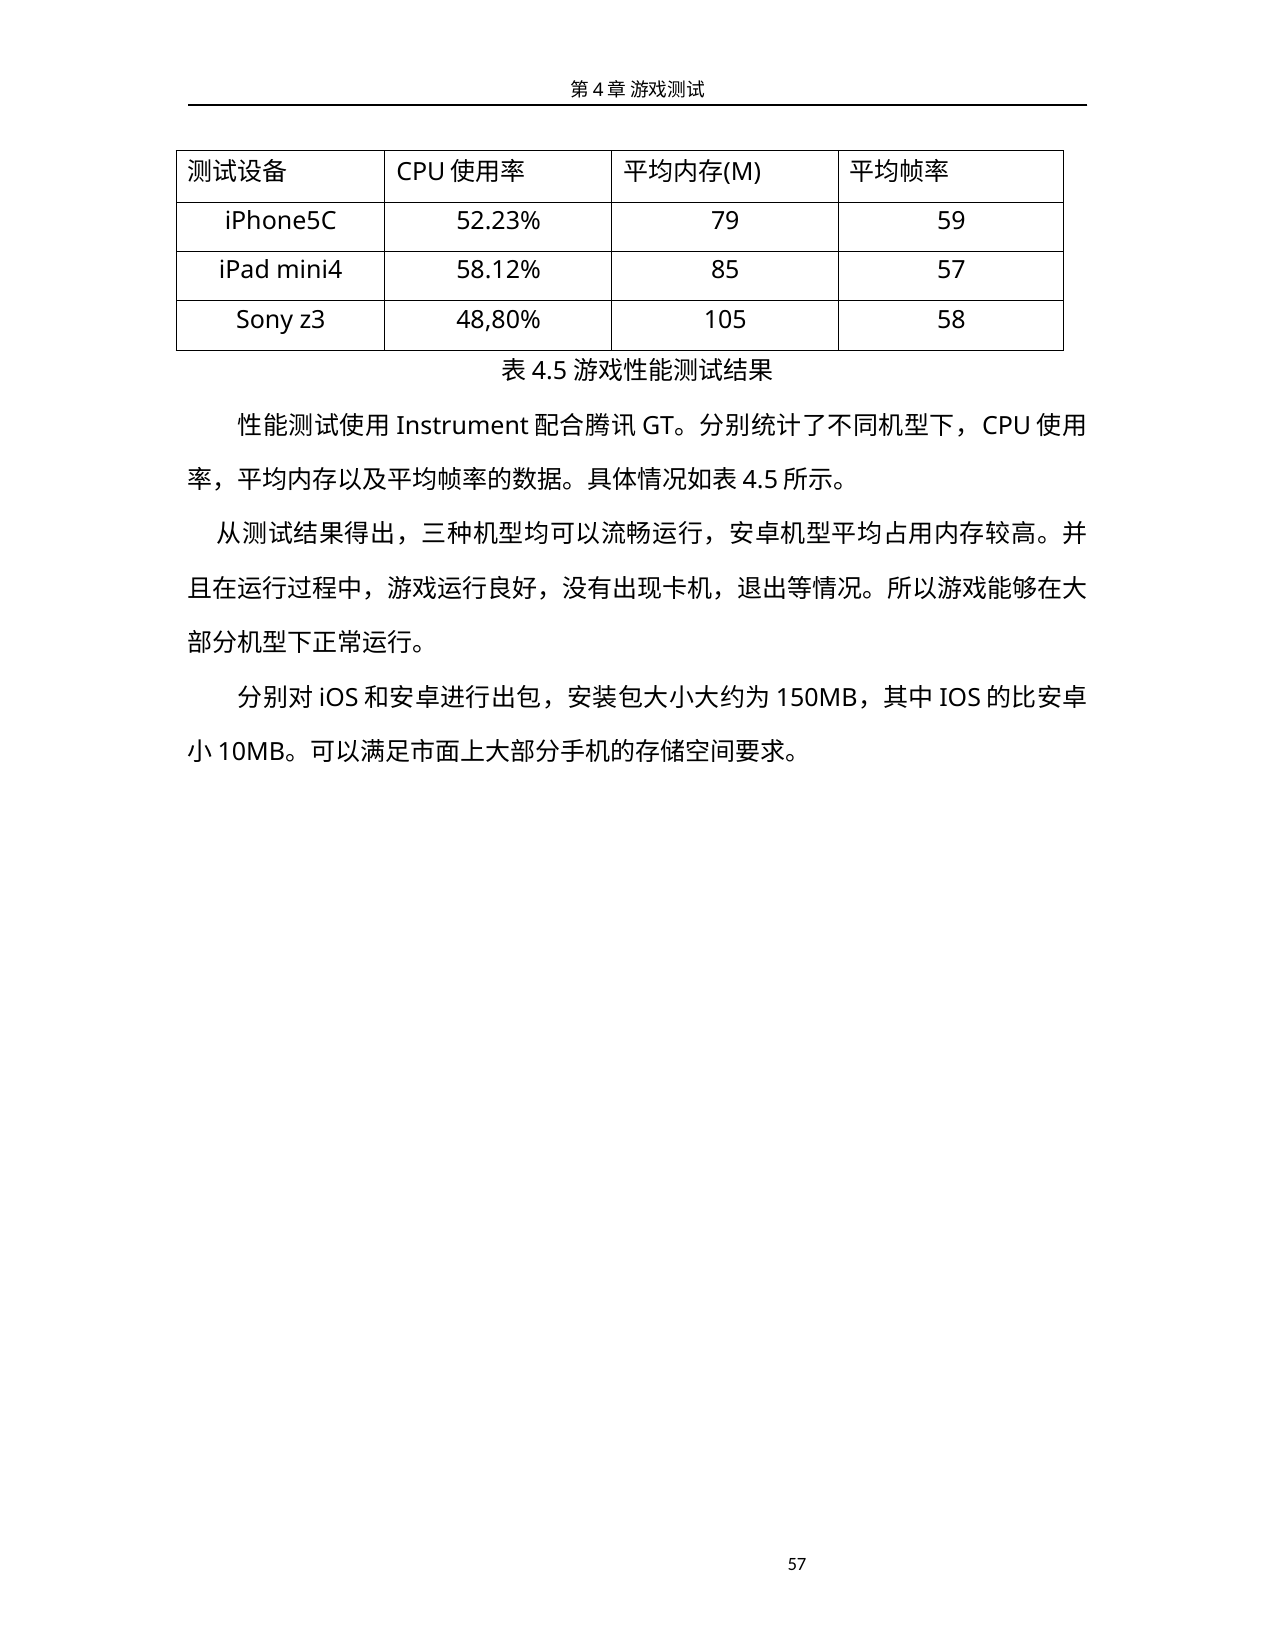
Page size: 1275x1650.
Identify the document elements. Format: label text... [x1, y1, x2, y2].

table_header 平均帧率 [839, 151, 1063, 202]
text 从测试结果得出，三种机型均可以流畅运行，安卓机型平均占用内存较高。并且在运行过程中，游戏运行良好，没有出现卡机，退出等情况。所以游戏能够在大部分机型下正常运行。 [187, 514, 1087, 659]
text 性能测试使用Instrument配合腾讯GT。分别统计了不同机型下，CPU使用率，平均内存以及平均帧率的数据。具体情况如表4.5所示。 [187, 405, 1087, 496]
table_cell iPhone5C [177, 203, 384, 251]
table_cell Sony z3 [177, 301, 384, 350]
table_cell 58 [839, 301, 1063, 350]
table_cell 52.23% [385, 203, 611, 251]
table_cell 79 [612, 203, 838, 251]
table_header 平均内存(M) [612, 151, 838, 202]
table_cell 48,80% [385, 301, 611, 350]
table_cell 58.12% [385, 252, 611, 300]
table_cell iPad mini4 [177, 252, 384, 300]
text 表4.5 游戏性能测试结果 [187, 351, 1087, 387]
table_header 测试设备 [177, 151, 384, 202]
table_header CPU使用率 [385, 151, 611, 202]
table_cell 59 [839, 203, 1063, 251]
table_cell 57 [839, 252, 1063, 300]
table_cell 85 [612, 252, 838, 300]
text 分别对iOS和安卓进行出包，安装包大小大约为150MB，其中IOS的比安卓小10MB。可以满足市面上大部分手机的存储空间要求。 [187, 677, 1087, 768]
table_cell 105 [612, 301, 838, 350]
